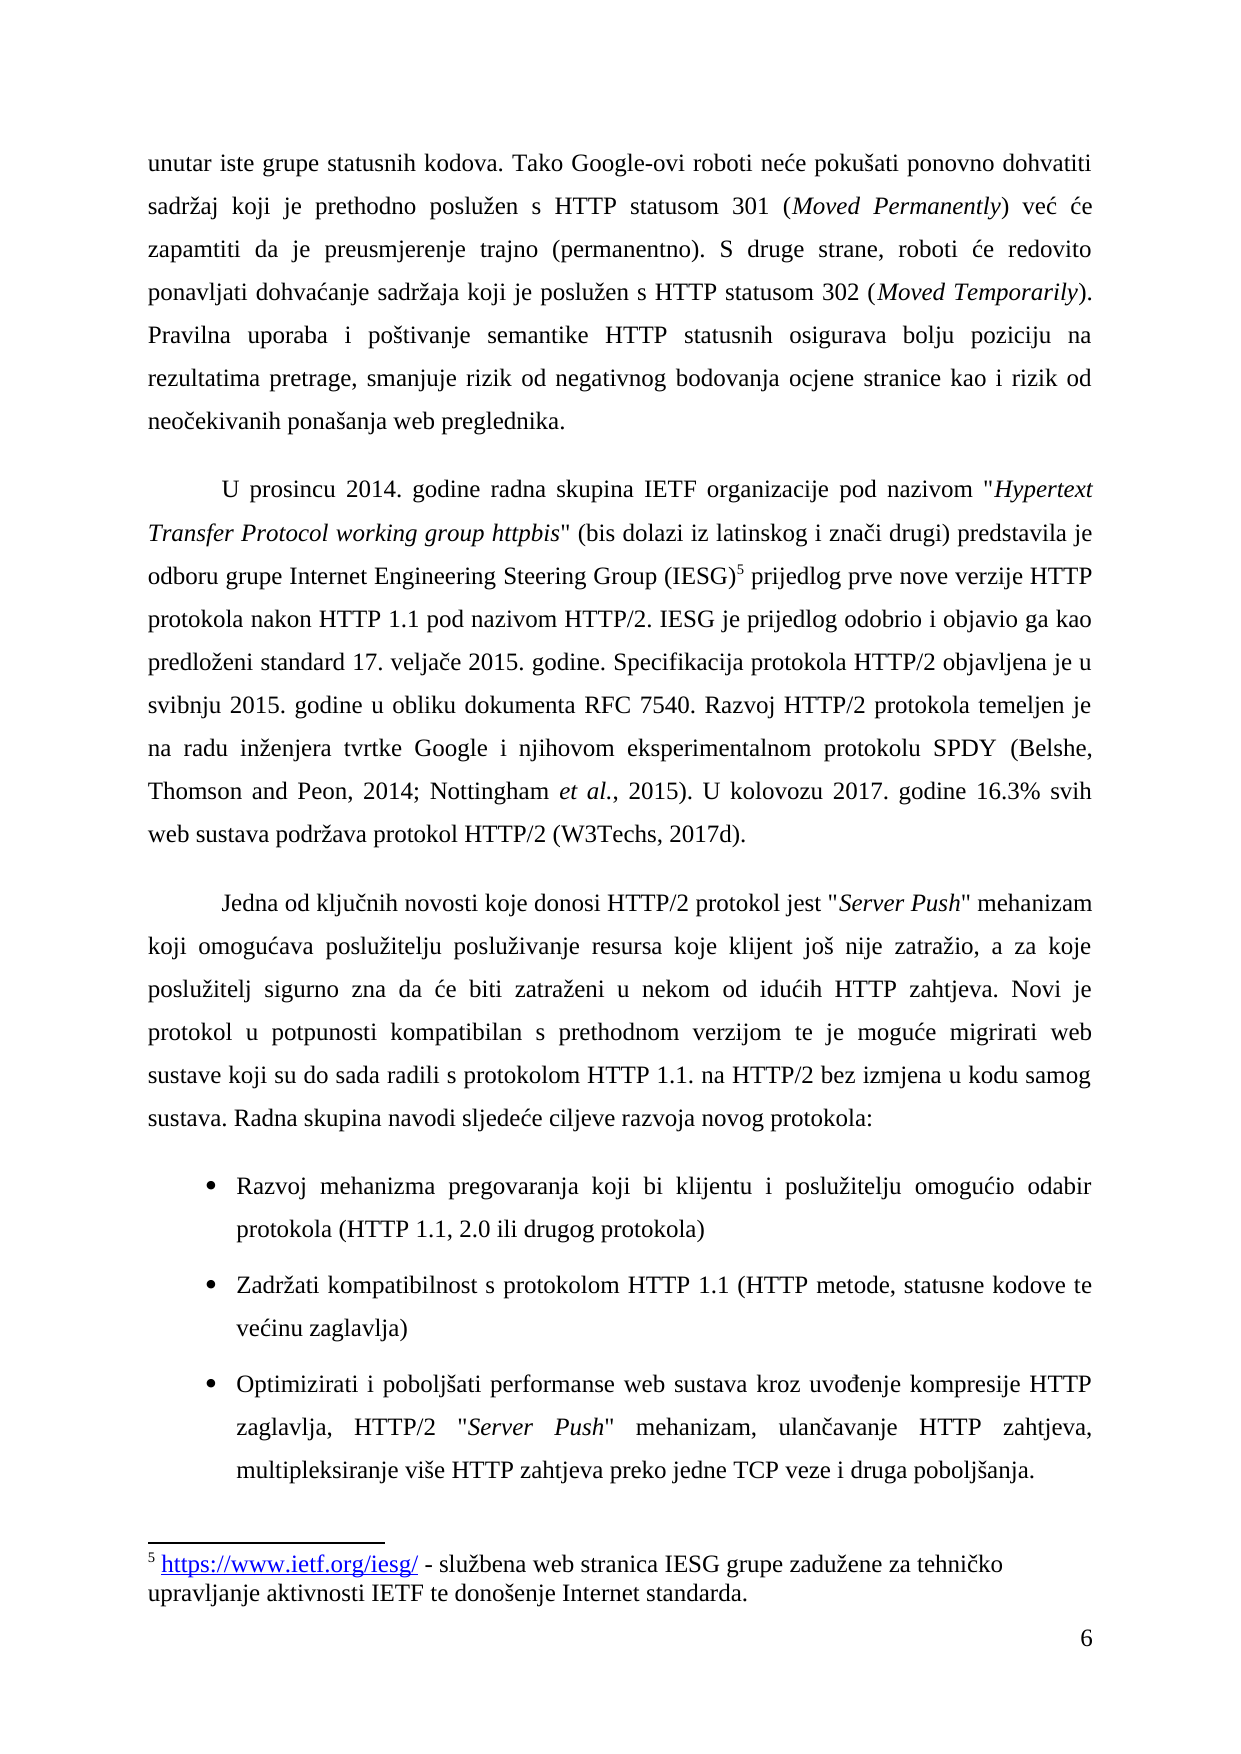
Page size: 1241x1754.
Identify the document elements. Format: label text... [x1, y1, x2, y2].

list Razvoj mehanizma pregovaranja koji bi klijentu i poslužitelju omogućio odabir protokola (HTTP 1.1, 2.0 ili drugog protokola) [207, 1171, 1093, 1243]
list Zadržati kompatibilnost s protokolom HTTP 1.1 (HTTP metode, statusne kodove te većinu zaglavlja) [207, 1270, 1093, 1342]
list Optimizirati i poboljšati performanse web sustava kroz uvođenje kompresije HTTP zaglavlja, HTTP/2 "Server Push" mehanizam, ulančavanje HTTP zahtjeva, multipleksiranje više HTTP zahtjeva preko jedne TCP veze i druga poboljšanja. [207, 1369, 1093, 1484]
text Jedna od ključnih novosti koje donosi HTTP/2 protokol jest "Server Push" mehanizam koji omogućava poslužitelju posluživanje resursa koje klijent još nije zatražio, a za koje poslužitelj sigurno zna da će biti zatraženi u nekom od idućih HTTP zahtjeva. Novi je protokol u potpunosti kompatibilan s prethodnom verzijom te je moguće migrirati web sustave koji su do sada radili s protokolom HTTP 1.1. na HTTP/2 bez izmjena u kodu samog sustava. Radna skupina navodi sljedeće ciljeve razvoja novog protokola: [148, 888, 1093, 1132]
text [148, 148, 1093, 435]
text U prosincu 2014. godine radna skupina IETF organizacije pod nazivom "Hypertext Transfer Protocol working group httpbis" (bis dolazi iz latinskog i znači drugi) predstavila je odboru grupe Internet Engineering Steering Group (IESG) prijedlog prve nove verzije HTTP protokola nakon HTTP 1.1 pod nazivom HTTP/2. IESG je prijedlog odobrio i objavio ga kao predloženi standard 17. veljače 2015. godine. Specifikacija protokola HTTP/2 objavljena je u svibnju 2015. godine u obliku dokumenta RFC 7540. Razvoj HTTP/2 protokola temeljen je na radu inženjera tvrtke Google i njihovom eksperimentalnom protokolu SPDY (Belshe, Thomson and Peon, 2014; Nottingham et al., 2015). U kolovozu 2017. godine 16.3% svih web sustava podržava protokol HTTP/2 (W3Techs, 2017d). [148, 474, 1093, 848]
